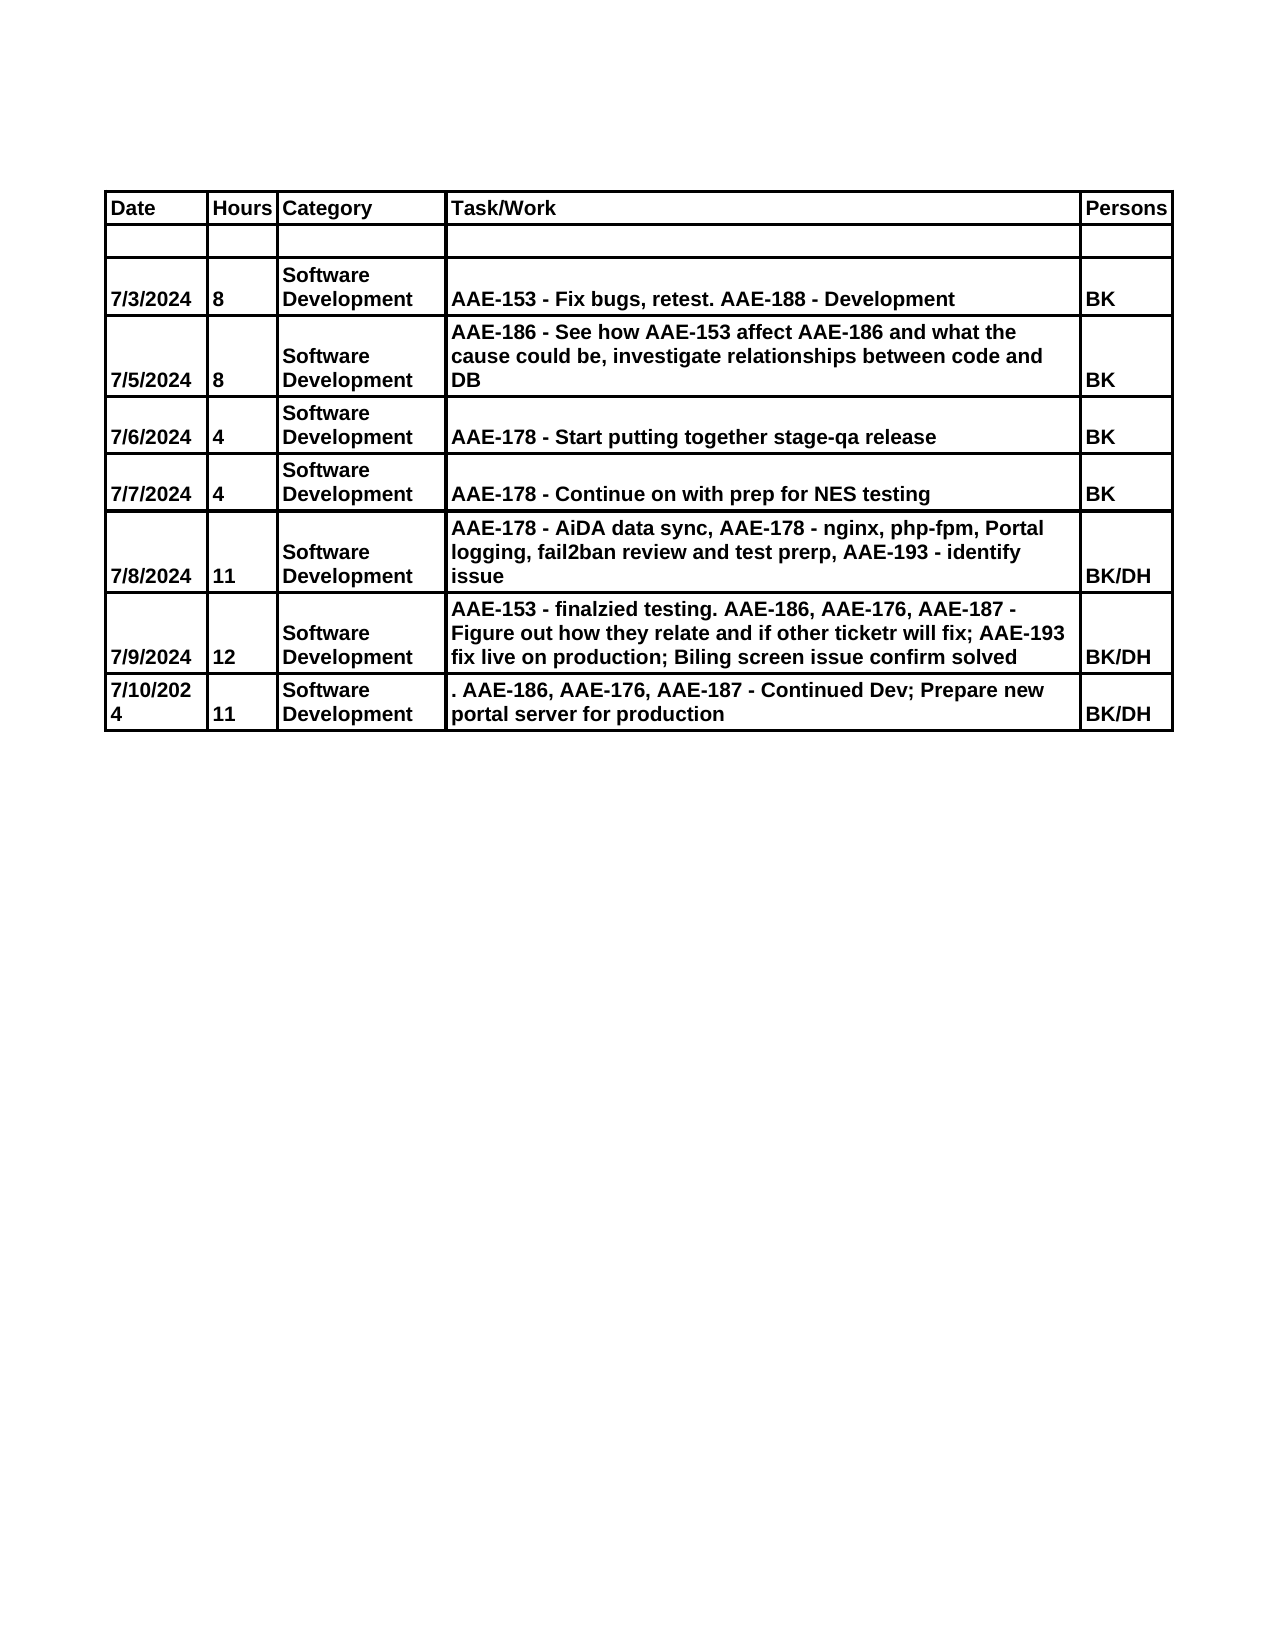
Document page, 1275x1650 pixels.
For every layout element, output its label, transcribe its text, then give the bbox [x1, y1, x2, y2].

table_cell [209, 226, 276, 256]
table_header Task/Work [448, 193, 1079, 223]
table_cell 7/8/2024 [107, 513, 206, 591]
table_cell 7/3/2024 [107, 259, 206, 313]
table_cell Software Development [279, 259, 444, 313]
table_cell 7/7/2024 [107, 455, 206, 509]
table_cell Software Development [279, 317, 444, 395]
table_cell BK/DH [1082, 675, 1171, 729]
table_cell BK/DH [1082, 513, 1171, 591]
table_cell AAE-178 - Continue on with prep for NES testing [448, 455, 1079, 509]
table_cell Software Development [279, 675, 444, 729]
table_cell [107, 226, 206, 256]
table_header Date [107, 193, 206, 223]
table_cell 4 [209, 398, 276, 452]
table_header Category [279, 193, 444, 223]
table_cell BK [1082, 455, 1171, 509]
table_cell 11 [209, 675, 276, 729]
table_header Hours [209, 193, 276, 223]
table_cell BK [1082, 259, 1171, 313]
table_cell AAE-178 - AiDA data sync, AAE-178 - nginx, php-fpm, Portal logging, fail2ban review and test prerp, AAE-193 - identify issue [448, 513, 1079, 591]
table_cell 8 [209, 259, 276, 313]
table_cell Software Development [279, 513, 444, 591]
table_cell 11 [209, 513, 276, 591]
table_header Persons [1082, 193, 1171, 223]
table_cell [1082, 226, 1171, 256]
table_cell AAE-153 - Fix bugs, retest. AAE-188 - Development [448, 259, 1079, 313]
table_cell Software Development [279, 455, 444, 509]
table_cell AAE-178 - Start putting together stage-qa release [448, 398, 1079, 452]
table_cell Software Development [279, 594, 444, 672]
table_cell 7/10/2024 [107, 675, 206, 729]
table_cell [448, 226, 1079, 256]
table_cell Software Development [279, 398, 444, 452]
table_cell . AAE-186, AAE-176, AAE-187 - Continued Dev; Prepare new portal server for production [448, 675, 1079, 729]
table_cell 7/5/2024 [107, 317, 206, 395]
table_cell BK [1082, 317, 1171, 395]
table_cell 8 [209, 317, 276, 395]
table_cell 12 [209, 594, 276, 672]
table_cell [279, 226, 444, 256]
table_cell 7/9/2024 [107, 594, 206, 672]
table_cell AAE-186 - See how AAE-153 affect AAE-186 and what the cause could be, investigate relationships between code and DB [448, 317, 1079, 395]
table_cell 7/6/2024 [107, 398, 206, 452]
table_cell BK [1082, 398, 1171, 452]
table_cell AAE-153 - finalzied testing. AAE-186, AAE-176, AAE-187 - Figure out how they relate and if other ticketr will fix; AAE-193 fix live on production; Biling screen issue confirm solved [448, 594, 1079, 672]
table_cell BK/DH [1082, 594, 1171, 672]
table_cell 4 [209, 455, 276, 509]
